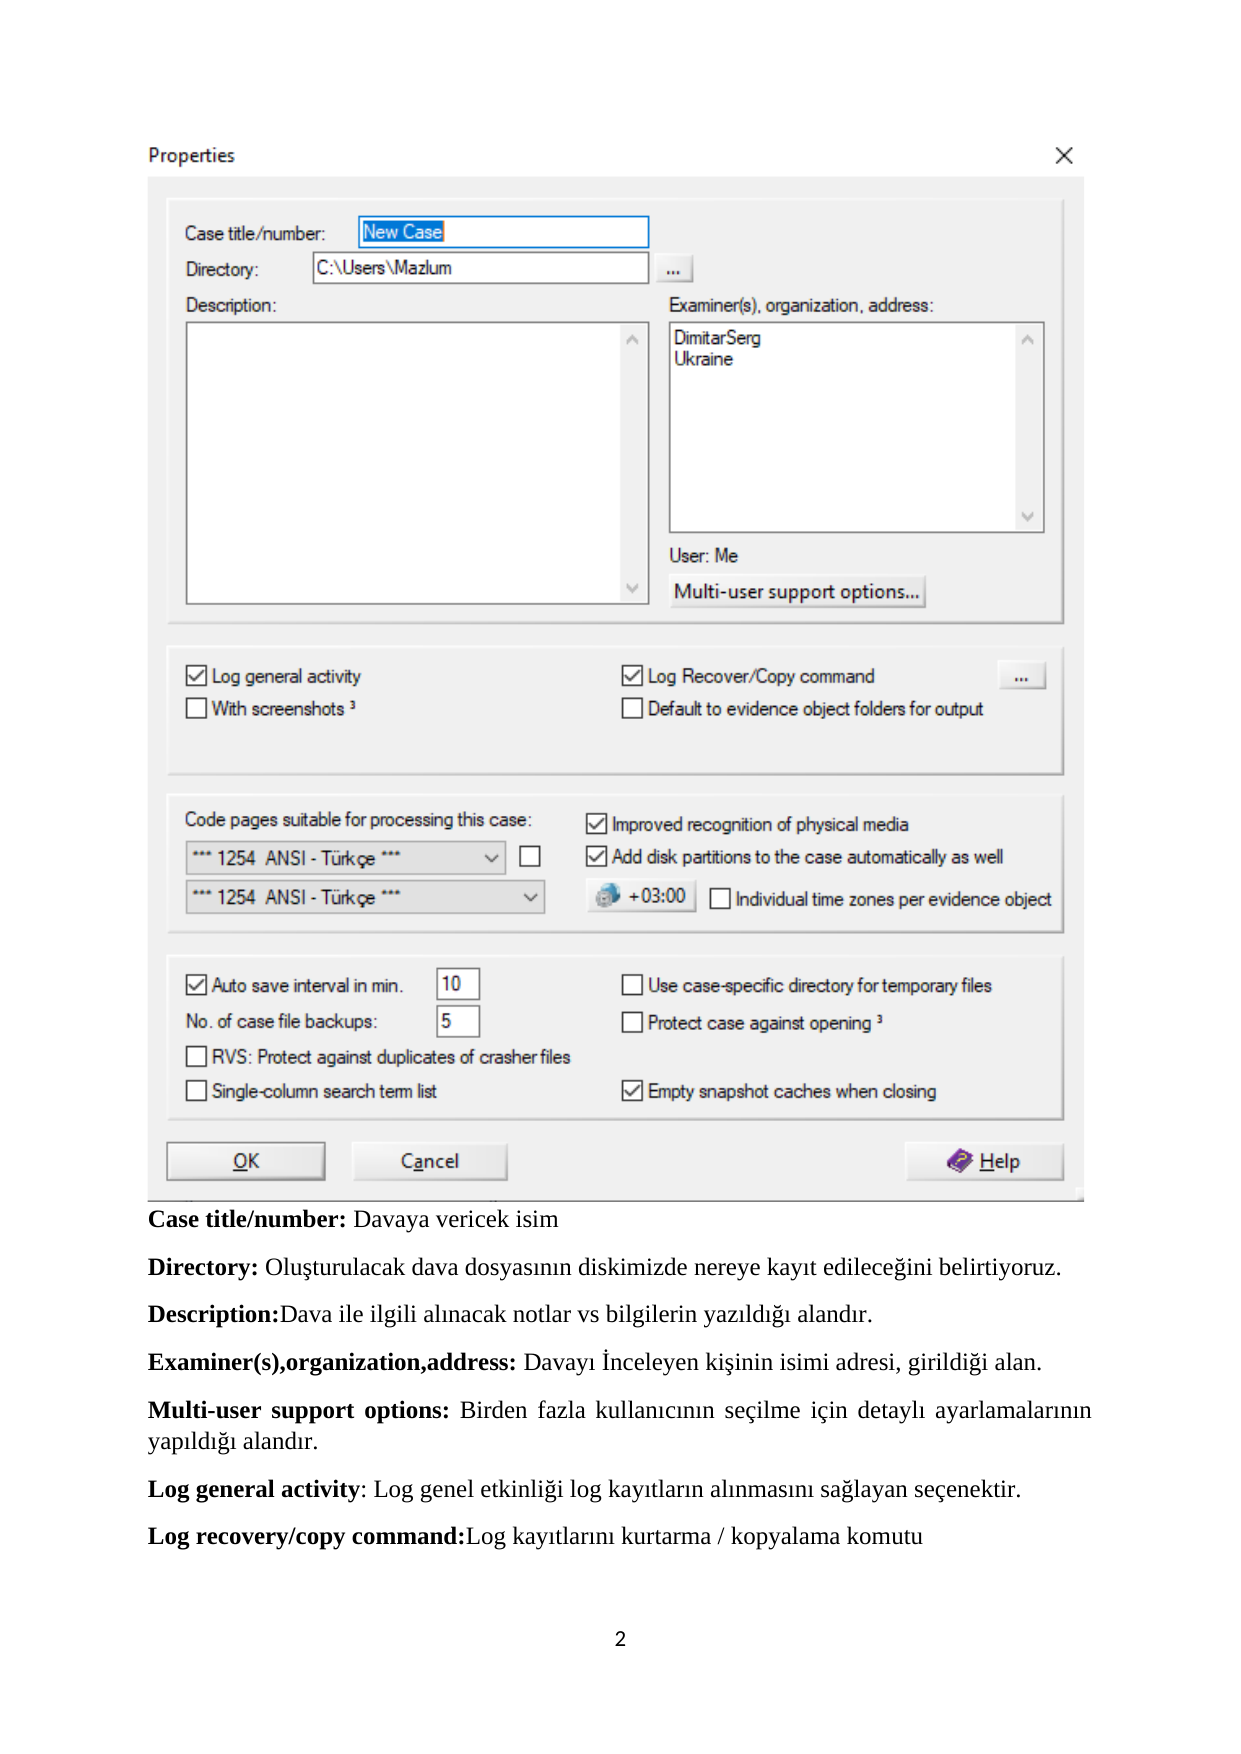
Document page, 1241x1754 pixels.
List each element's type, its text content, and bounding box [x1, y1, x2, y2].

text Examiner(s),organization,address: Davayı İnceleyen kişinin isimi adresi, girildiği alan. [148, 1347, 1093, 1376]
text Description:Dava ile ilgili alınacak notlar vs bilgilerin yazıldığı alandır. [148, 1299, 1093, 1328]
text Log general activity: Log genel etkinliği log kayıtların alınmasını sağlayan seçenektir. [148, 1474, 1093, 1502]
text Directory: Oluşturulacak dava dosyasının diskimizde nereye kayıt edileceğini belirtiyoruz. [148, 1252, 1093, 1281]
text Multi-user support options: Birden fazla kullanıcının seçilme için detaylı ayarlamalarının yapıldığı alandır. [148, 1395, 1093, 1455]
text Log recovery/copy command:Log kayıtlarını kurtarma / kopyalama komutu [148, 1521, 1093, 1550]
picture [147, 147, 1085, 1202]
